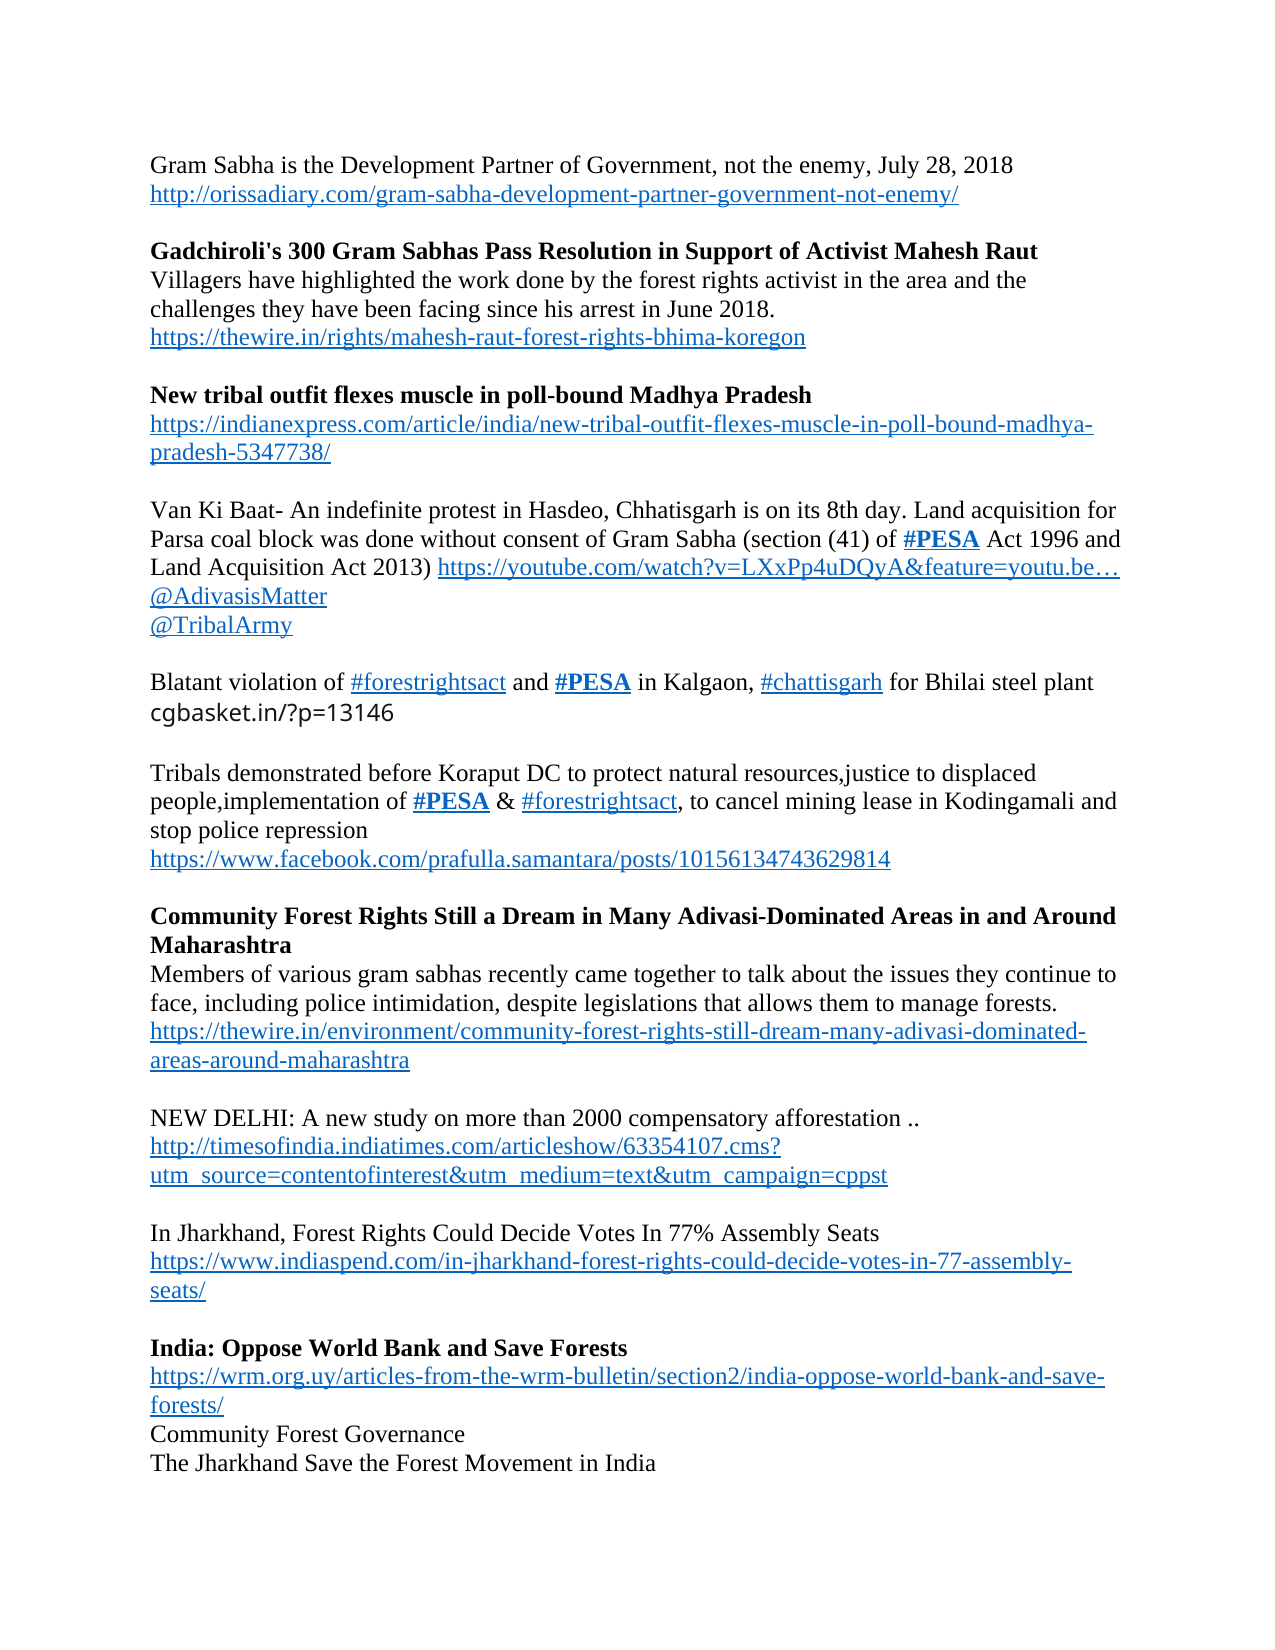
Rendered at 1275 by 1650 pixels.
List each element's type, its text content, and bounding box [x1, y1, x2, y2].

text Gram Sabha is the Development Partner of Government, not the enemy, July 28, 2018 [150, 150, 1125, 179]
text Community Forest Rights Still a Dream in Many Adivasi-Dominated Areas in and Around Maharashtra [150, 901, 1125, 959]
text Members of various gram sabhas recently came together to talk about the issues they continue to face, including police intimidation, despite legislations that allows them to manage forests. [150, 959, 1125, 1016]
text https://thewire.in/rights/mahesh-raut-forest-rights-bhima-koregon [150, 322, 1125, 351]
text @AdivasisMatter [150, 581, 1125, 610]
text https://wrm.org.uy/articles-from-the-wrm-bulletin/section2/india-oppose-world-bank-and-save-forests/ [150, 1361, 1125, 1419]
text http://orissadiary.com/gram-sabha-development-partner-government-not-enemy/ [150, 179, 1125, 207]
text cgbasket.in/?p=13146 [150, 696, 1125, 729]
text New tribal outfit flexes muscle in poll-bound Madhya Pradesh [150, 380, 1125, 409]
text https://thewire.in/environment/community-forest-rights-still-dream-many-adivasi-dominated-areas-around-maharashtra [150, 1016, 1125, 1074]
text Blatant violation of #forestrightsact and #PESA in Kalgaon, #chattisgarh for Bhilai steel plant [150, 667, 1125, 696]
text http://timesofindia.indiatimes.com/articleshow/63354107.cms?utm_source=contentofinterest&utm_medium=text&utm_campaign=cppst [150, 1131, 1125, 1189]
text India: Oppose World Bank and Save Forests [150, 1333, 1125, 1361]
text Villagers have highlighted the work done by the forest rights activist in the area and the challenges they have been facing since his arrest in June 2018. [150, 265, 1125, 322]
text In Jharkhand, Forest Rights Could Decide Votes In 77% Assembly Seats [150, 1218, 1125, 1246]
text @TribalArmy [150, 610, 1125, 639]
text https://www.facebook.com/prafulla.samantara/posts/10156134743629814 [150, 844, 1125, 873]
text NEW DELHI: A new study on more than 2000 compensatory afforestation .. [150, 1103, 1125, 1131]
text Tribals demonstrated before Koraput DC to protect natural resources,justice to displaced people,implementation of #PESA & #forestrightsact, to cancel mining lease in Kodingamali and stop police repression [150, 758, 1125, 844]
text Gadchiroli's 300 Gram Sabhas Pass Resolution in Support of Activist Mahesh Raut [150, 236, 1125, 265]
text https://www.indiaspend.com/in-jharkhand-forest-rights-could-decide-votes-in-77-assembly-seats/ [150, 1246, 1125, 1304]
text The Jharkhand Save the Forest Movement in India [150, 1448, 1125, 1476]
text Community Forest Governance [150, 1419, 1125, 1448]
text Van Ki Baat- An indefinite protest in Hasdeo, Chhatisgarh is on its 8th day. Land acquisition for Parsa coal block was done without consent of Gram Sabha (section (41) of #PESA Act 1996 and Land Acquisition Act 2013) https://youtube.com/watch?v=LXxPp4uDQyA&feature=youtu.be… [150, 495, 1125, 581]
text https://indianexpress.com/article/india/new-tribal-outfit-flexes-muscle-in-poll-bound-madhya-pradesh-5347738/ [150, 409, 1125, 466]
